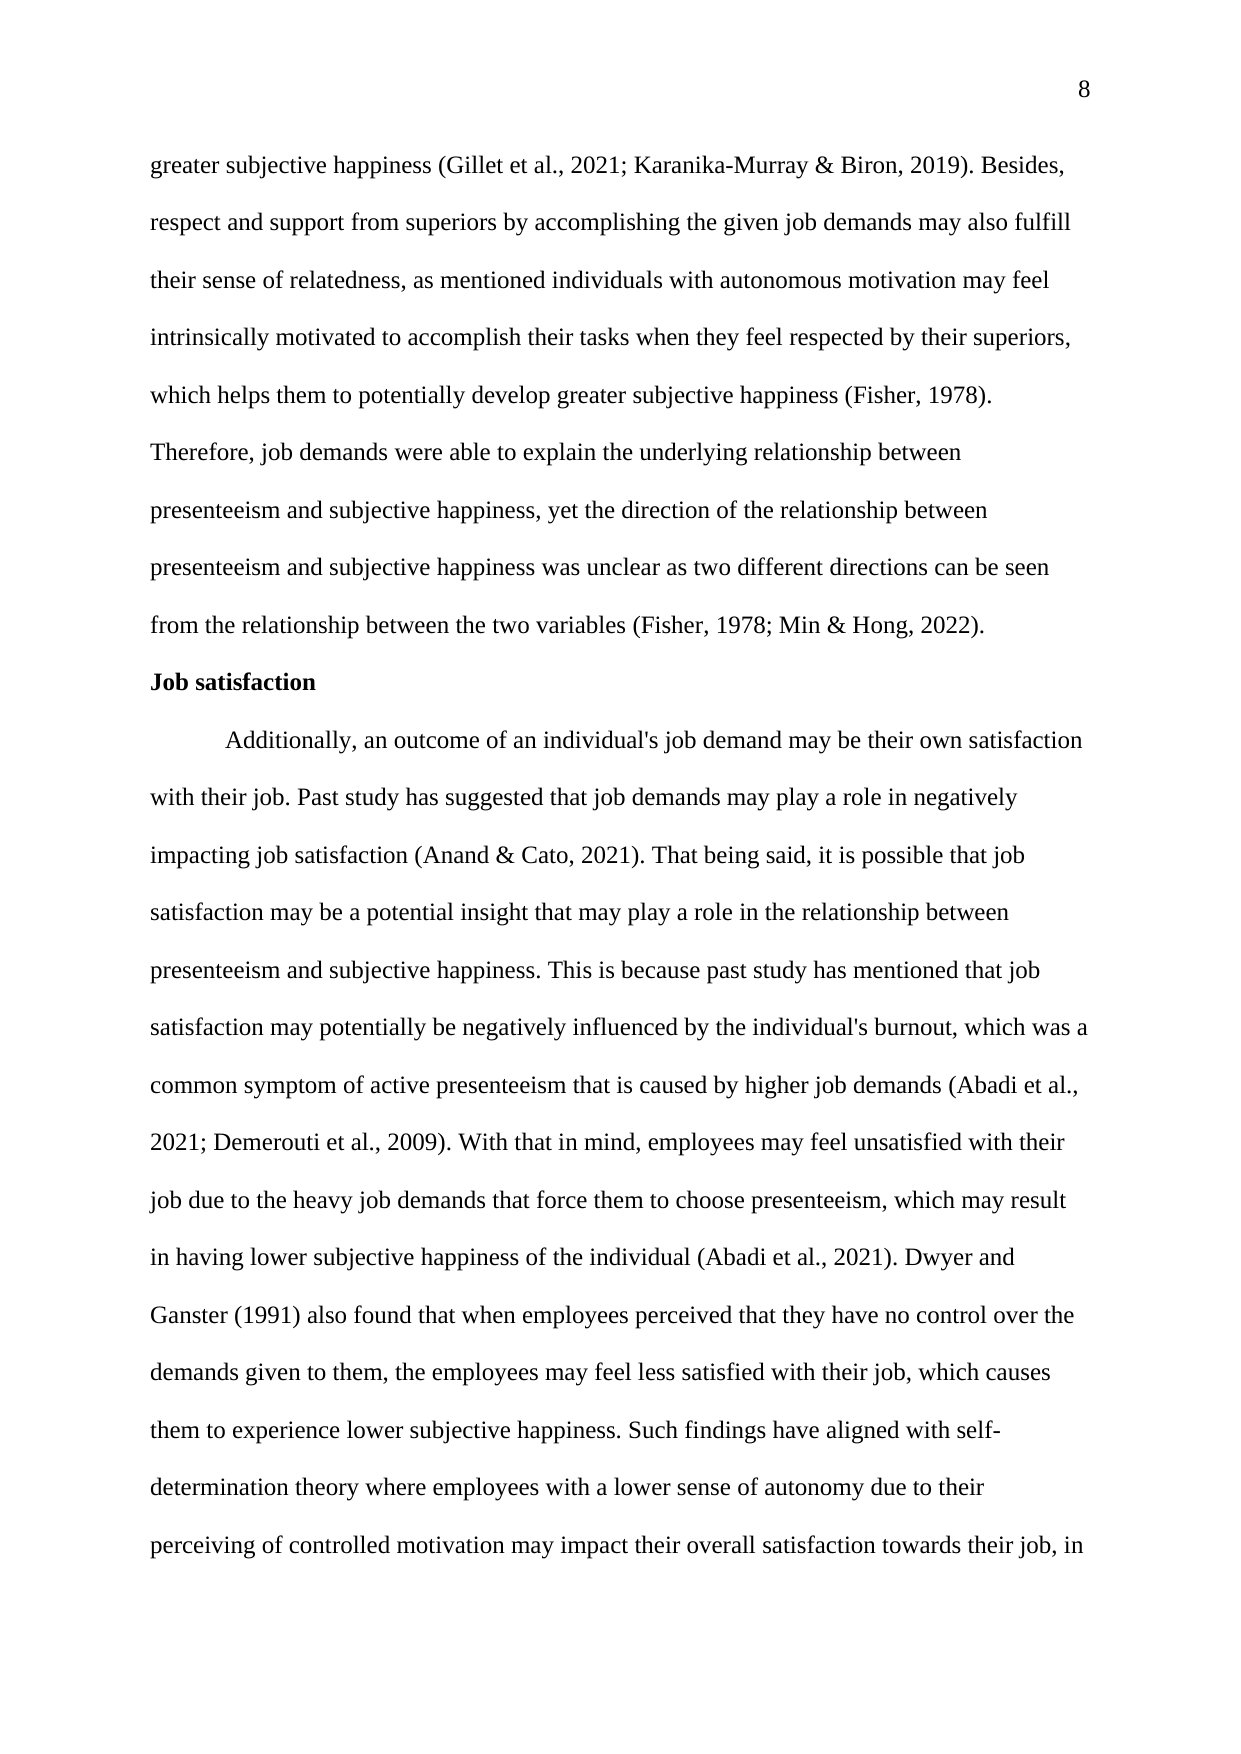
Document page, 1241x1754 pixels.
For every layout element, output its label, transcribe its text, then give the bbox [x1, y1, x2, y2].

text Job satisfaction [150, 667, 1090, 696]
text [150, 150, 1090, 639]
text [150, 725, 1090, 1559]
